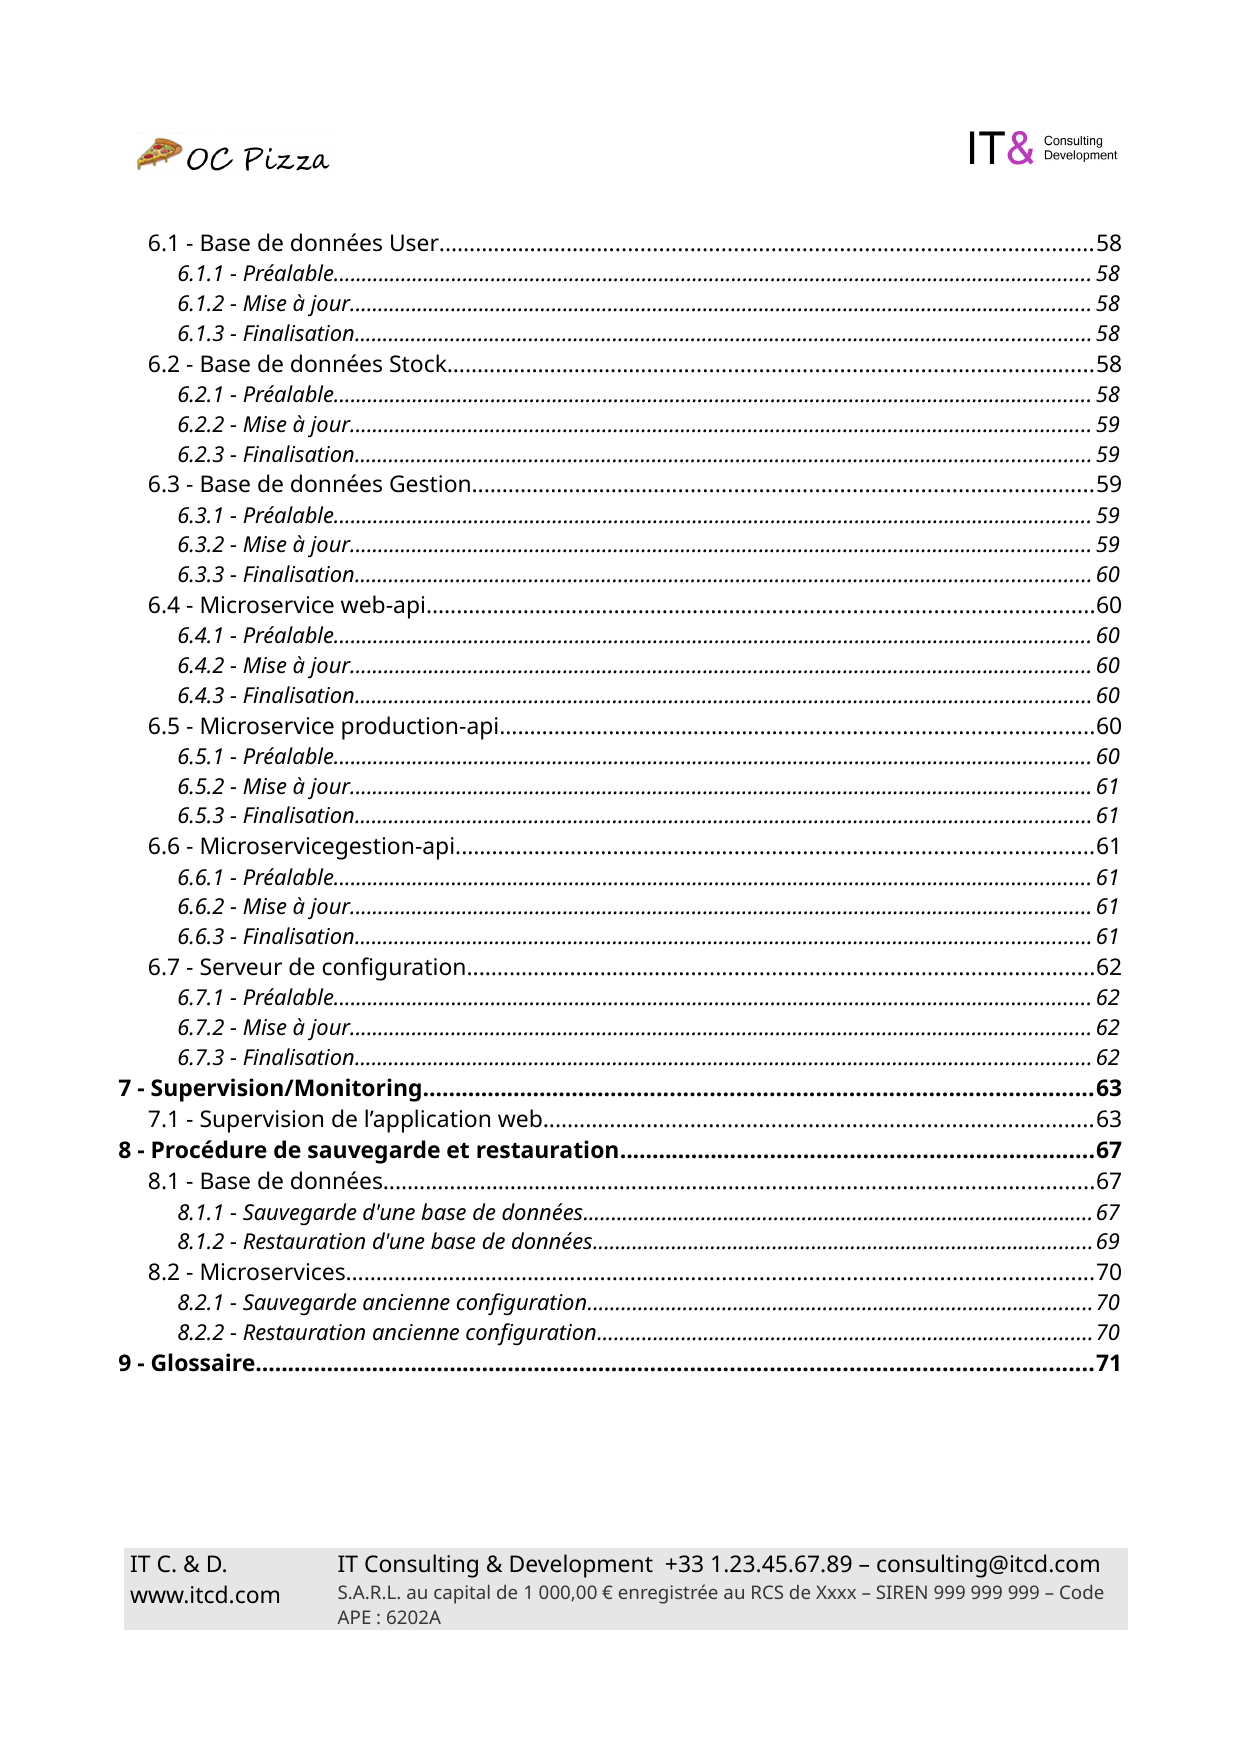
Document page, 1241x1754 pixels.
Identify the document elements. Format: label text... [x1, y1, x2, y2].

picture [961, 123, 1123, 172]
text 6.6.3 - Finalisation 61 [177, 921, 1122, 951]
text 6.7.1 - Préalable 62 [177, 982, 1122, 1012]
text 6.2 - Base de données Stock 58 [148, 348, 1122, 379]
text 6.3 - Base de données Gestion 59 [148, 468, 1122, 499]
text 6.2.3 - Finalisation 59 [177, 438, 1122, 468]
text 8.2 - Microservices 70 [148, 1256, 1122, 1287]
text 9 - Glossaire 71 [118, 1347, 1122, 1378]
text 6.1.2 - Mise à jour 58 [177, 288, 1122, 318]
text 6.4.1 - Préalable 60 [177, 620, 1122, 650]
text 6.5.2 - Mise à jour 61 [177, 771, 1122, 800]
text 6.2.2 - Mise à jour 59 [177, 409, 1122, 438]
text 8.1.2 - Restauration d'une base de données 69 [177, 1226, 1122, 1256]
text 6.3.2 - Mise à jour 59 [177, 529, 1122, 559]
text 6.5.3 - Finalisation 61 [177, 800, 1122, 830]
text 8.1 - Base de données 67 [148, 1165, 1122, 1196]
text 6.7.2 - Mise à jour 62 [177, 1012, 1122, 1042]
text 6.5 - Microservice production-api 60 [148, 709, 1122, 741]
text 6.3.3 - Finalisation 60 [177, 559, 1122, 589]
text 6.6.1 - Préalable 61 [177, 861, 1122, 891]
text 8 - Procédure de sauvegarde et restauration 67 [118, 1134, 1122, 1165]
text 7.1 - Supervision de l’application web 63 [148, 1103, 1122, 1134]
text 6.7.3 - Finalisation 62 [177, 1042, 1122, 1071]
text 6.5.1 - Préalable 60 [177, 741, 1122, 771]
text 6.4 - Microservice web-api 60 [148, 589, 1122, 620]
text 8.2.2 - Restauration ancienne configuration 70 [177, 1317, 1122, 1347]
text 6.6 - Microservicegestion-api 61 [148, 830, 1122, 861]
text 6.1.1 - Préalable 58 [177, 258, 1122, 288]
text 6.7 - Serveur de configuration 62 [148, 951, 1122, 982]
text 7 - Supervision/Monitoring 63 [118, 1071, 1122, 1103]
text 6.3.1 - Préalable 59 [177, 499, 1122, 529]
text 6.2.1 - Préalable 58 [177, 379, 1122, 409]
text 6.6.2 - Mise à jour 61 [177, 891, 1122, 921]
text 6.4.2 - Mise à jour 60 [177, 650, 1122, 680]
picture [129, 123, 336, 181]
text 6.1 - Base de données User 58 [148, 227, 1122, 258]
text 8.1.1 - Sauvegarde d'une base de données 67 [177, 1196, 1122, 1226]
text 6.1.3 - Finalisation 58 [177, 318, 1122, 348]
text 6.4.3 - Finalisation 60 [177, 680, 1122, 709]
text 8.2.1 - Sauvegarde ancienne configuration 70 [177, 1287, 1122, 1317]
